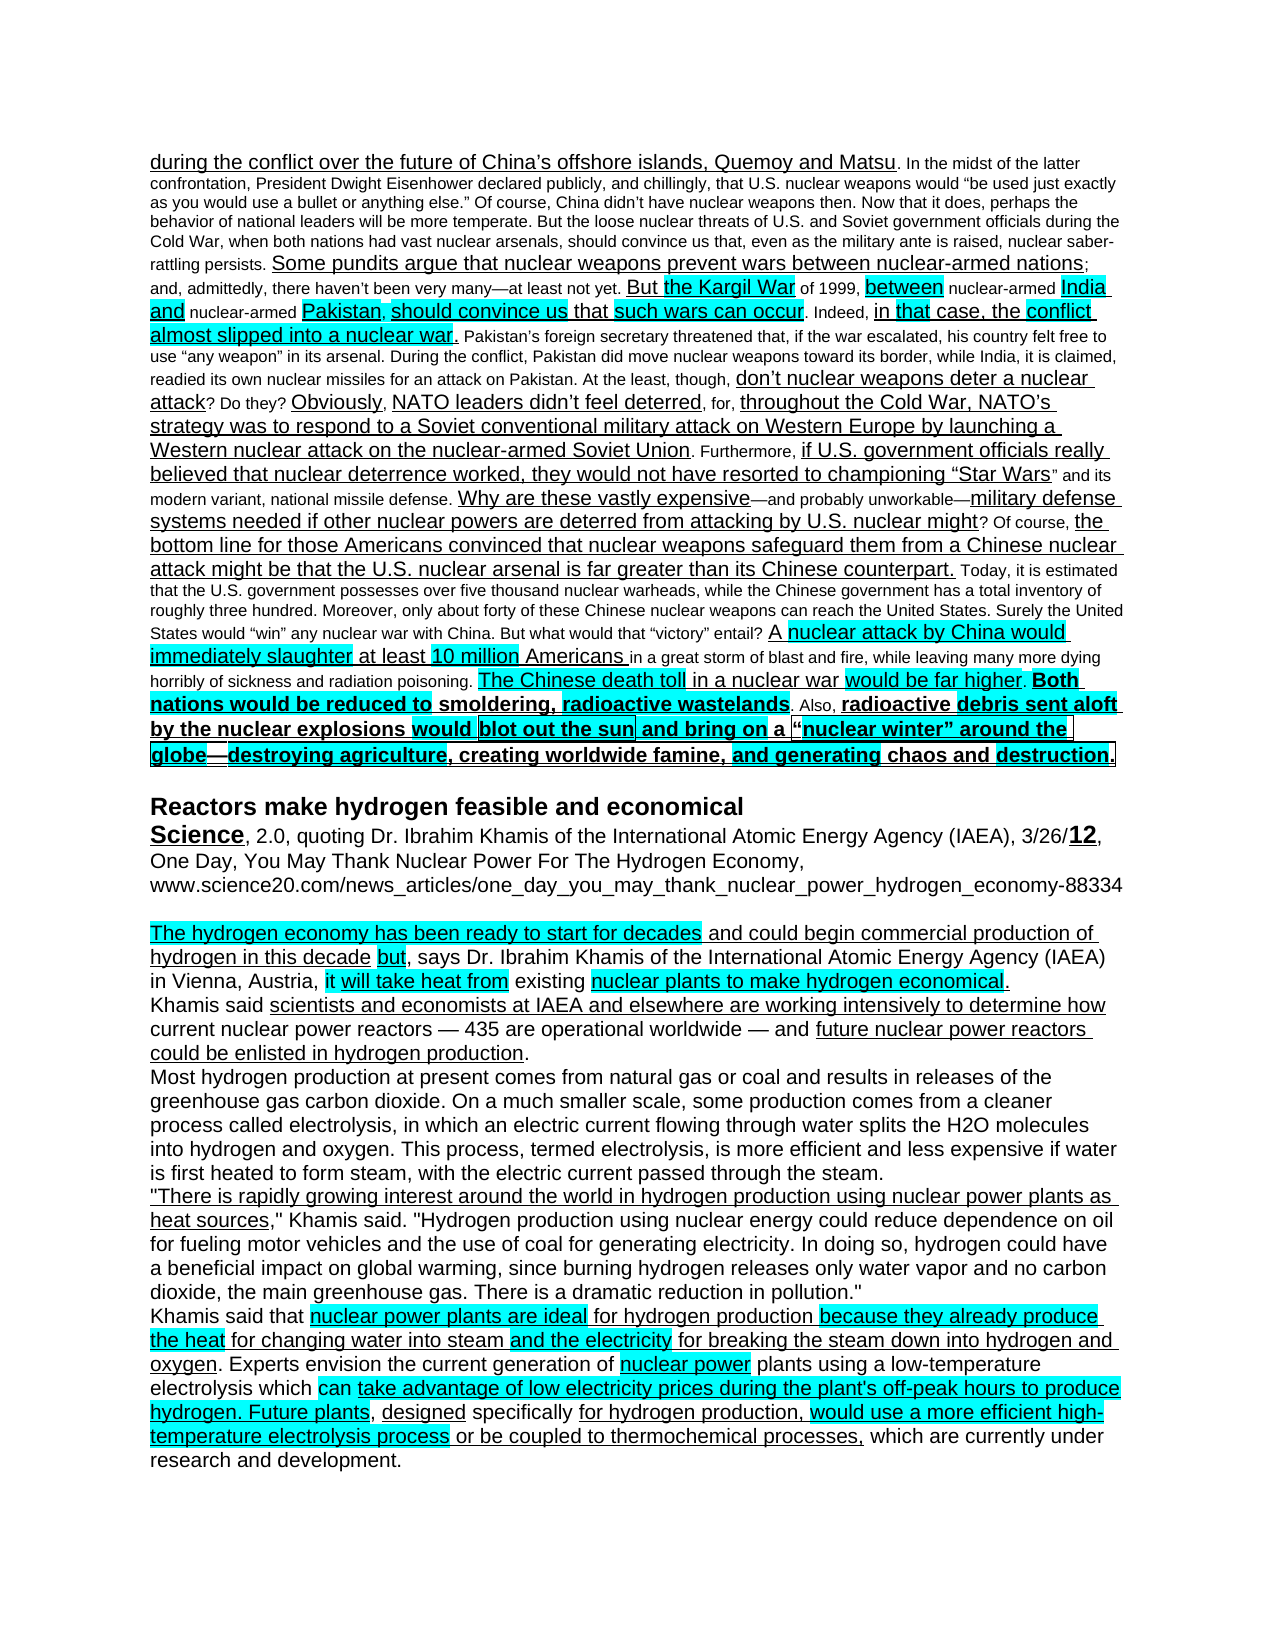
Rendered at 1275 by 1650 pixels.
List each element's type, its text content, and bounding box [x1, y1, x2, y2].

subtitle Reactors make hydrogen feasible and economical [150, 791, 1125, 820]
text Most hydrogen production at present comes from natural gas or coal and results in releases of the greenhouse gas carbon dioxide. On a much smaller scale, some production comes from a cleaner process called electrolysis, in which an electric current flowing through water splits the H2O molecules into hydrogen and oxygen. This process, termed electrolysis, is more efficient and less expensive if water is first heated to form steam, with the electric current passed through the steam. [150, 1064, 1125, 1184]
text Khamis said that nuclear power plants are ideal for hydrogen production because they already produce the heat for changing water into steam and the electricity for breaking the steam down into hydrogen and oxygen. Experts envision the current generation of nuclear power plants using a low-temperature electrolysis which can take advantage of low electricity prices during the plant's off-peak hours to produce hydrogen. Future plants, designed specifically for hydrogen production, would use a more efficient high-temperature electrolysis process or be coupled to thermochemical processes, which are currently under research and development. [150, 1304, 1125, 1472]
text Science, 2.0, quoting Dr. Ibrahim Khamis of the International Atomic Energy Agency (IAEA), 3/26/12, One Day, You May Thank Nuclear Power For The Hydrogen Economy, www.science20.com/news_articles/one_day_you_may_thank_nuclear_power_hydrogen_economy-88334 [150, 820, 1125, 897]
text "There is rapidly growing interest around the world in hydrogen production using nuclear power plants as heat sources," Khamis said. "Hydrogen production using nuclear energy could reduce dependence on oil for fueling motor vehicles and the use of coal for generating electricity. In doing so, hydrogen could have a beneficial impact on global warming, since burning hydrogen releases only water vapor and no carbon dioxide, the main greenhouse gas. There is a dramatic reduction in pollution." [150, 1184, 1125, 1304]
text The hydrogen economy has been ready to start for decades and could begin commercial production of hydrogen in this decade but, says Dr. Ibrahim Khamis of the International Atomic Energy Agency (IAEA) in Vienna, Austria, it will take heat from existing nuclear plants to make hydrogen economical. [406, 921, 1125, 993]
text Khamis said scientists and economists at IAEA and elsewhere are working intensively to determine how current nuclear power reactors — 435 are operational worldwide — and future nuclear power reactors could be enlisted in hydrogen production. [150, 993, 1125, 1064]
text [150, 150, 1125, 767]
